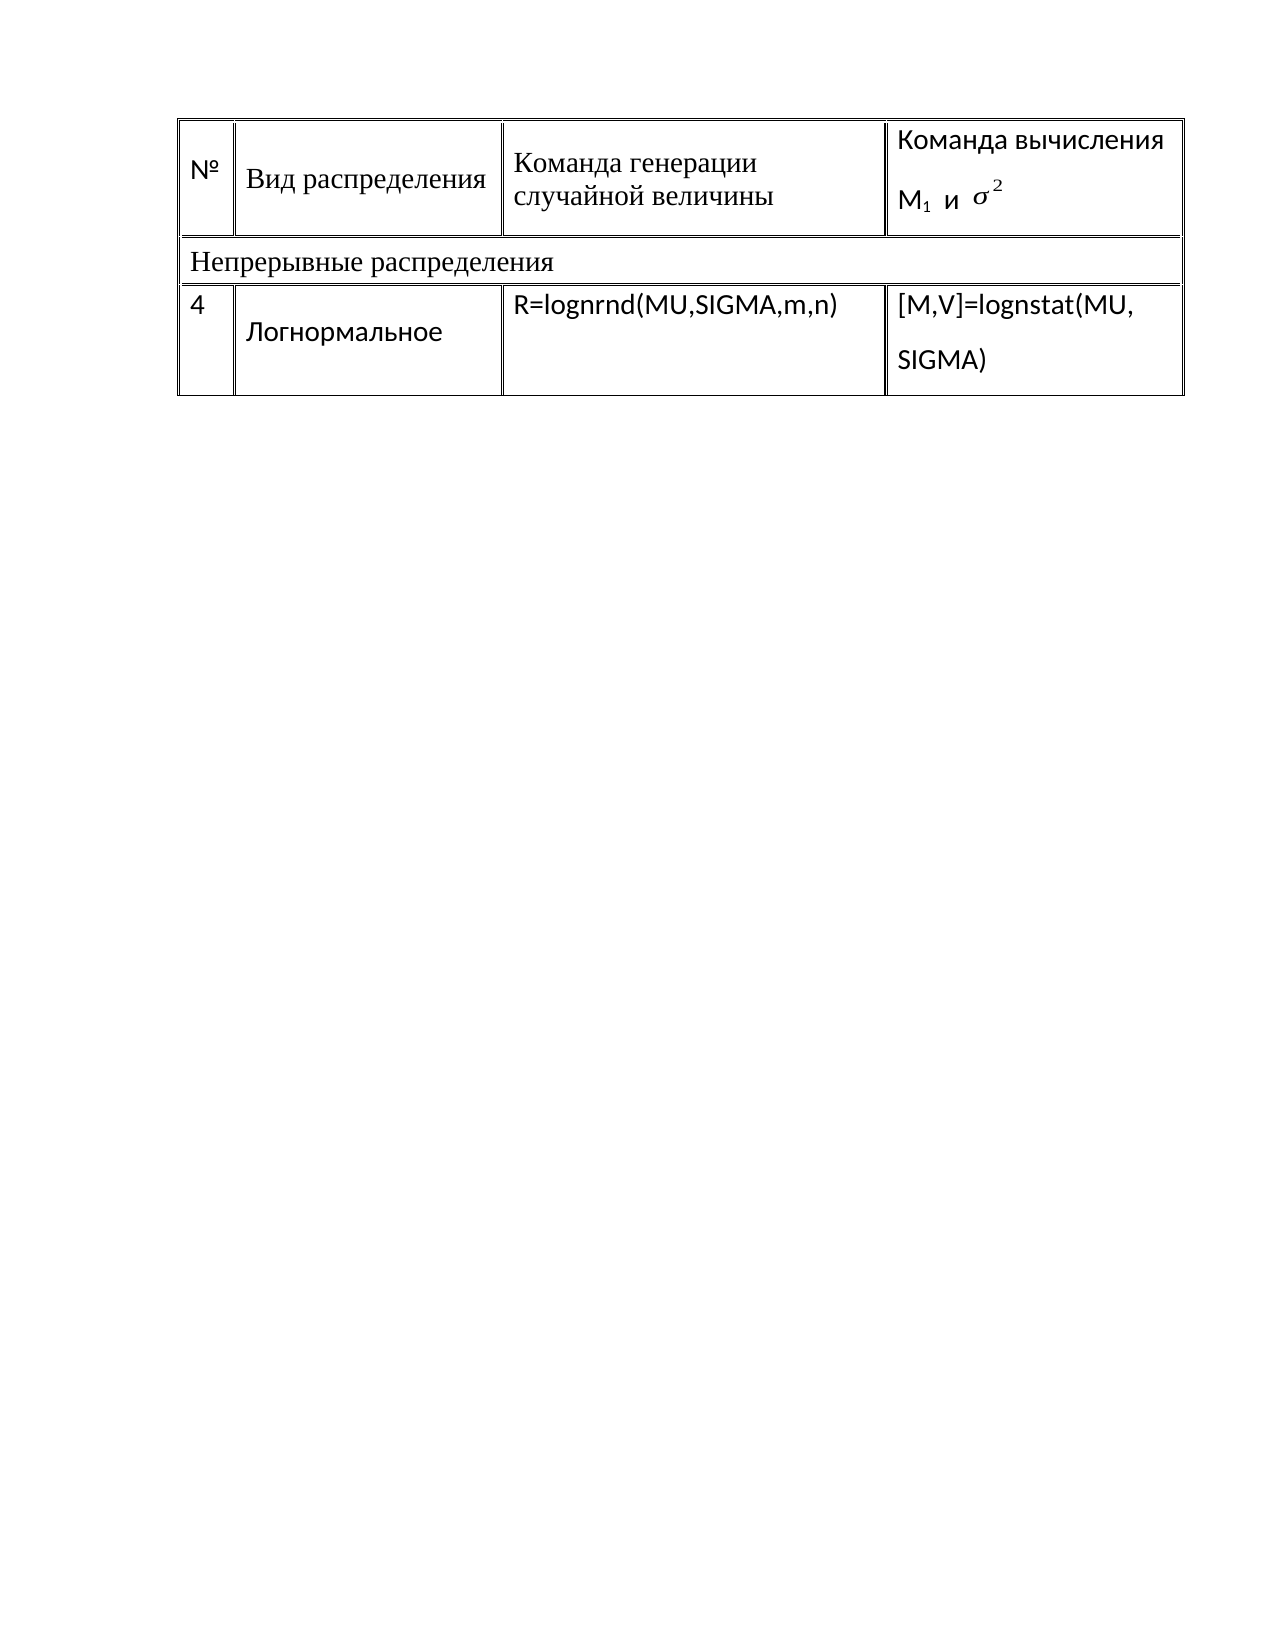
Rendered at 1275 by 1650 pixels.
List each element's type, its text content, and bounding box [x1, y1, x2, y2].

table_header Команда вычисления M1 и [886, 121, 1182, 235]
table_header Команда генерации случайной величины [502, 121, 886, 235]
table_cell Логнормальное [236, 286, 501, 395]
table_cell Непрерывные распределения [179, 235, 1184, 283]
table_cell [M,V]=lognstat(MU, SIGMA) [888, 283, 1182, 395]
table_header Вид распределения [234, 121, 502, 235]
table_cell R=lognrnd(MU,SIGMA,m,n) [504, 286, 884, 395]
table_cell 4 [180, 283, 233, 395]
table_header № [180, 121, 234, 235]
